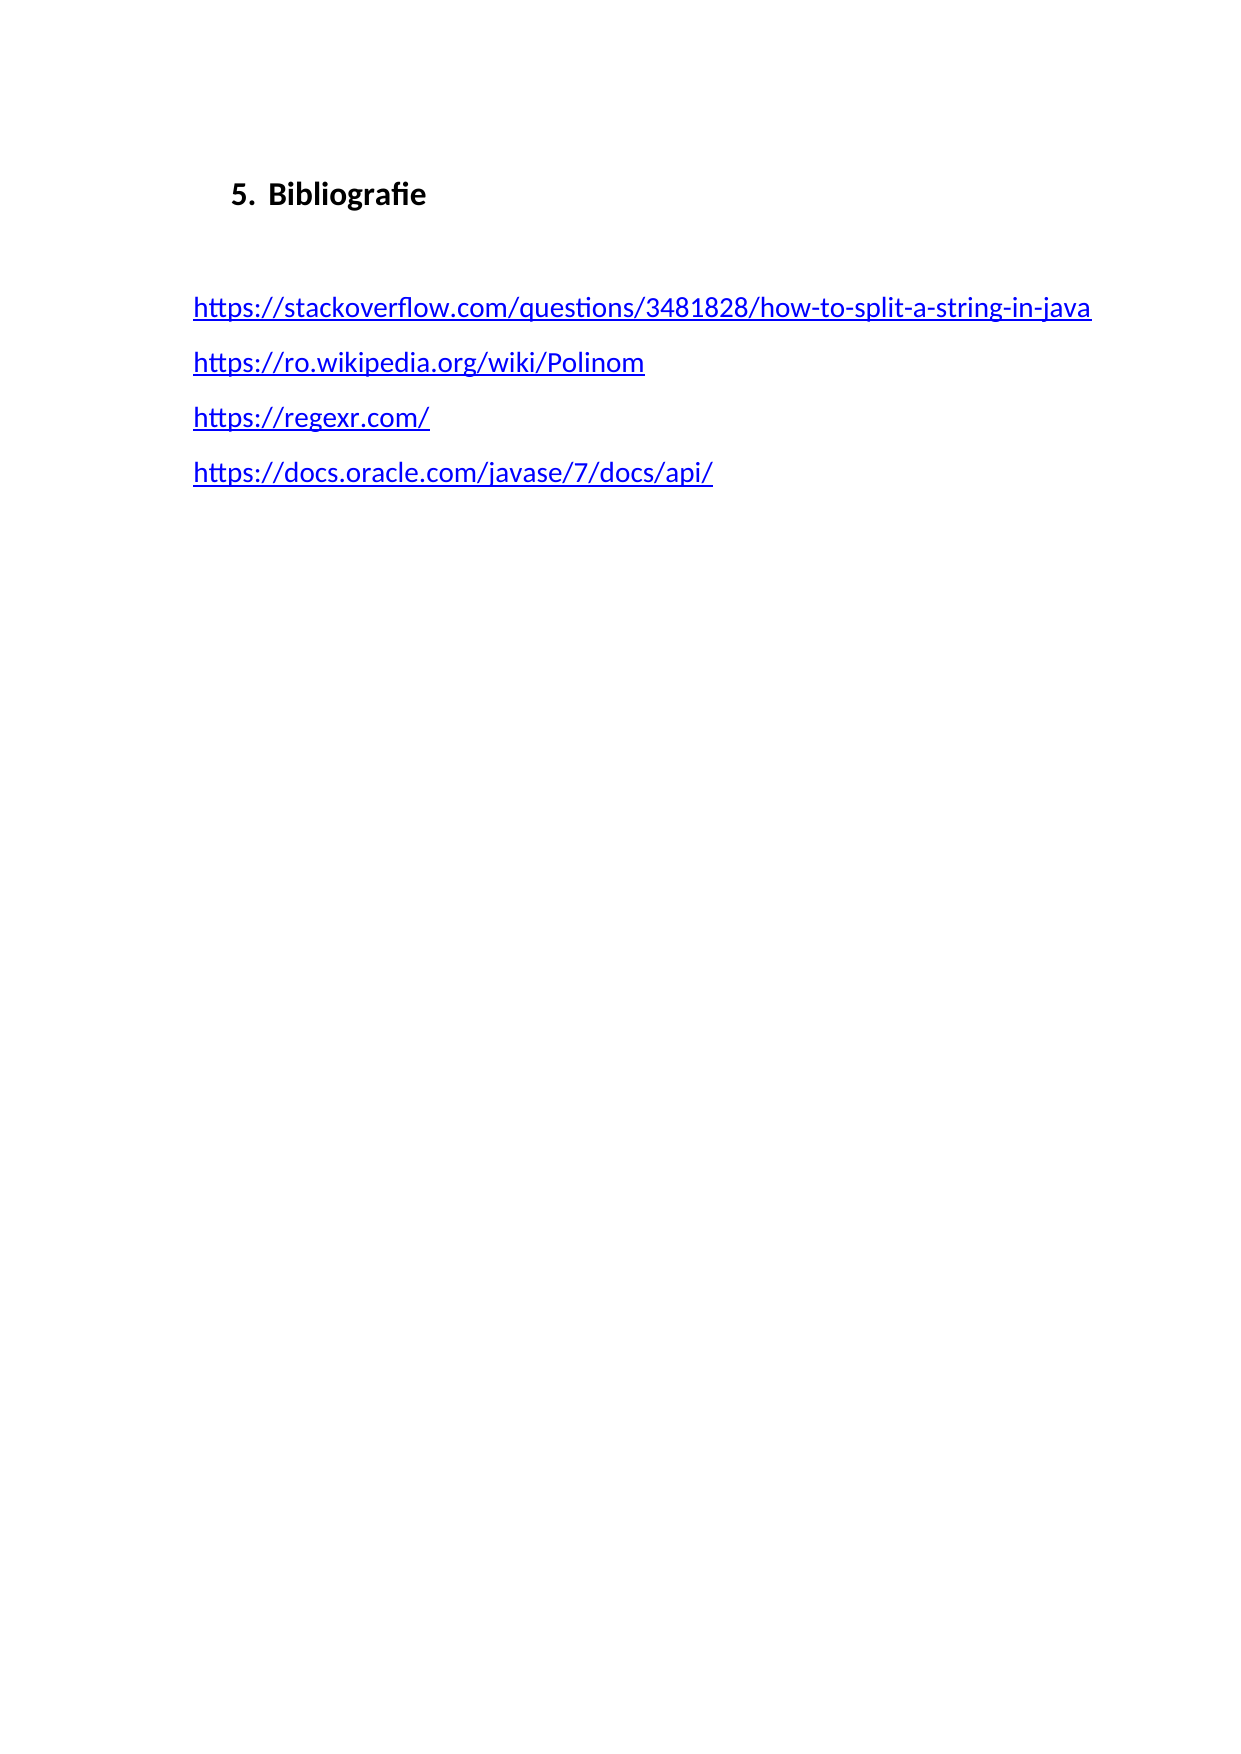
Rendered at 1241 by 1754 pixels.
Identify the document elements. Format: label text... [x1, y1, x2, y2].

text https://regexr.com/ [193, 399, 1122, 435]
list Bibliografie [231, 173, 1122, 214]
text https://docs.oracle.com/javase/7/docs/api/ [193, 454, 1122, 490]
text https://stackoverflow.com/questions/3481828/how-to-split-a-string-in-java [193, 289, 1122, 324]
text https://ro.wikipedia.org/wiki/Polinom [193, 344, 1122, 380]
